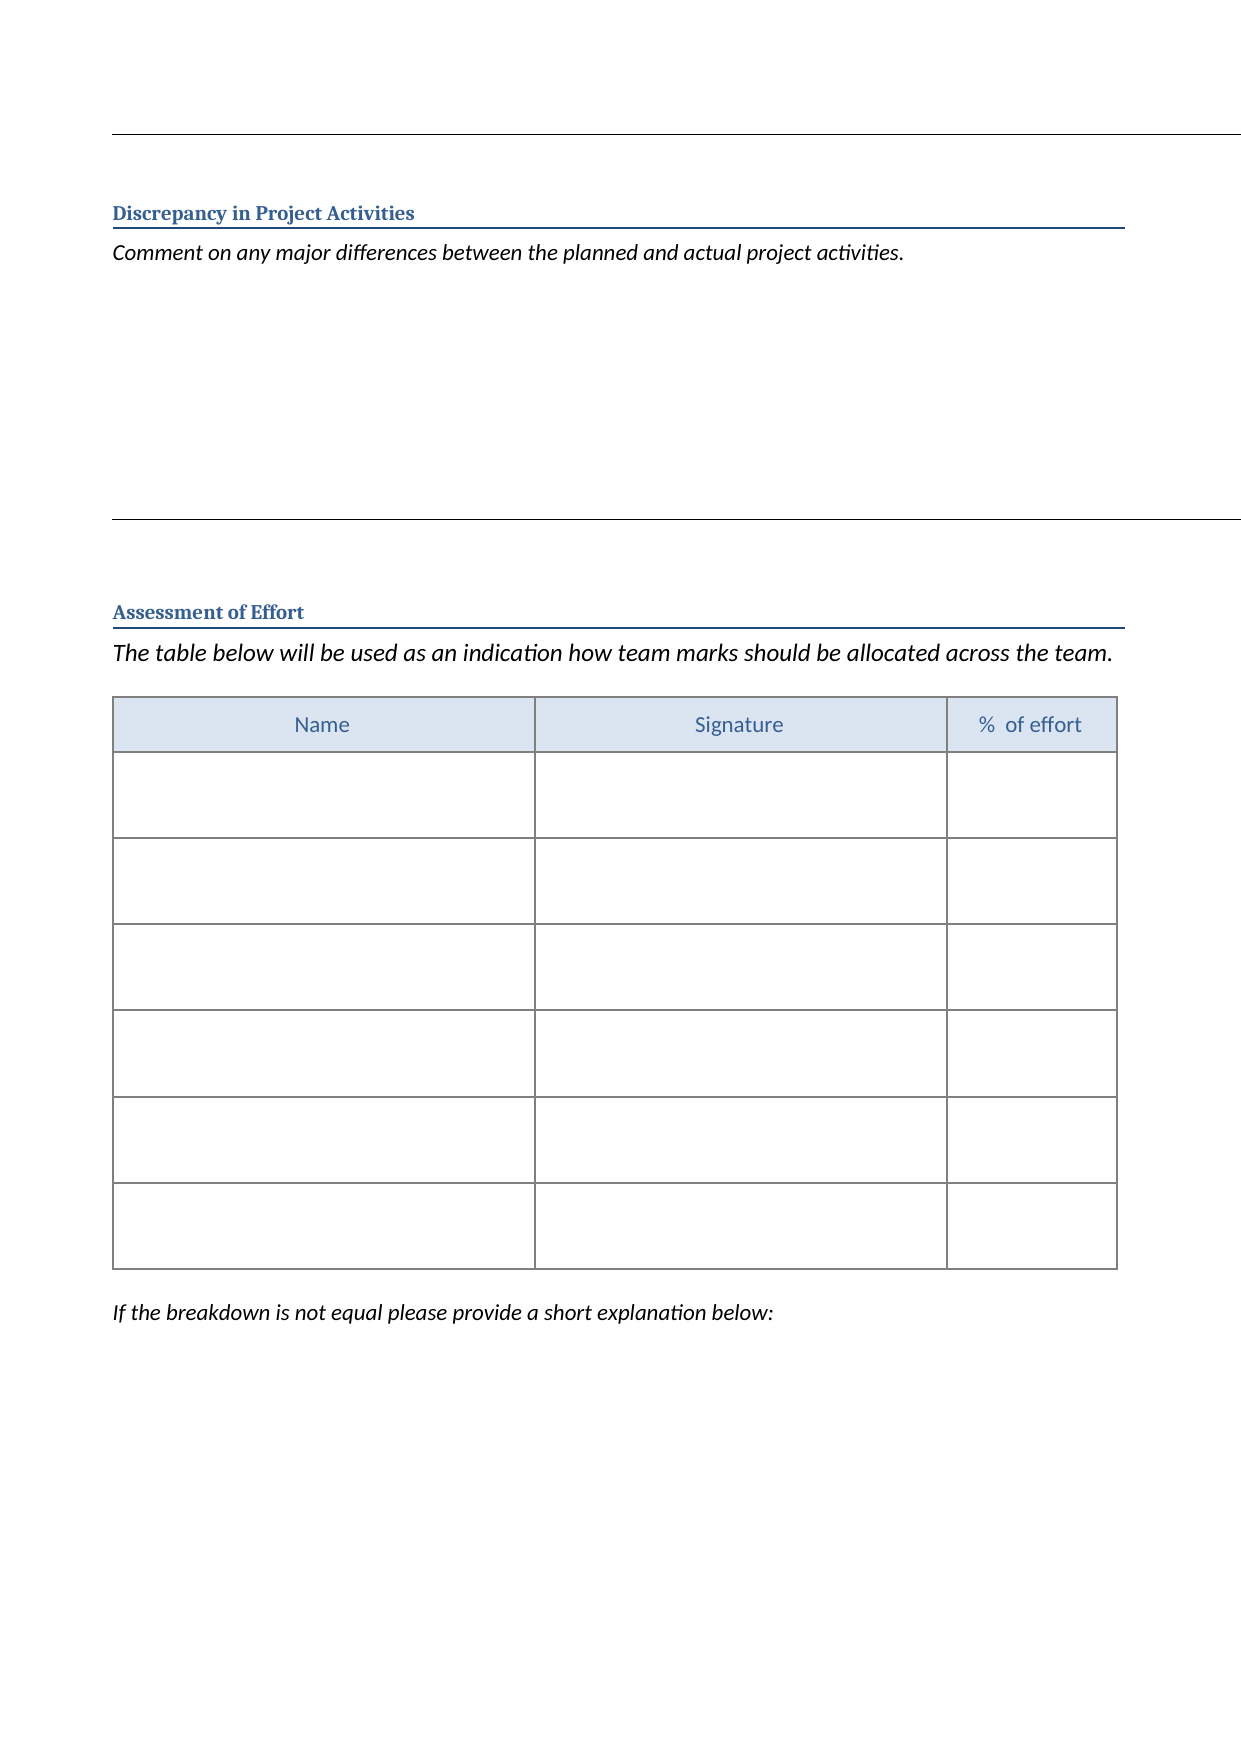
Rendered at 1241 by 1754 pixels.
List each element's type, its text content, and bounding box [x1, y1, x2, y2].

table_cell [114, 1184, 534, 1268]
table_cell [114, 925, 534, 1009]
table_cell [536, 1011, 946, 1096]
table_cell [536, 753, 946, 837]
table_cell [536, 925, 946, 1009]
text Comment on any major differences between the planned and actual project activities. [112, 238, 1125, 266]
table_header Name [114, 698, 534, 751]
table_cell [948, 839, 1116, 923]
table_cell [536, 1184, 946, 1268]
table_cell [536, 839, 946, 923]
table_cell [948, 753, 1116, 837]
table_header % of effort [948, 698, 1116, 751]
table_cell [536, 1098, 946, 1182]
table_cell [114, 1098, 534, 1182]
table_cell [948, 1098, 1116, 1182]
table_header Signature [536, 698, 946, 751]
text The table below will be used as an indication how team marks should be allocated across the team. [112, 637, 1125, 667]
table_cell [948, 925, 1116, 1009]
table_cell [114, 839, 534, 923]
subtitle Assessment of Effort [112, 601, 1125, 629]
table_cell [948, 1184, 1116, 1268]
subtitle Discrepancy in Project Activities [112, 201, 1125, 229]
table_cell [948, 1011, 1116, 1096]
table_cell [114, 1011, 534, 1096]
table_cell [114, 753, 534, 837]
text If the breakdown is not equal please provide a short explanation below: [112, 1298, 1125, 1326]
